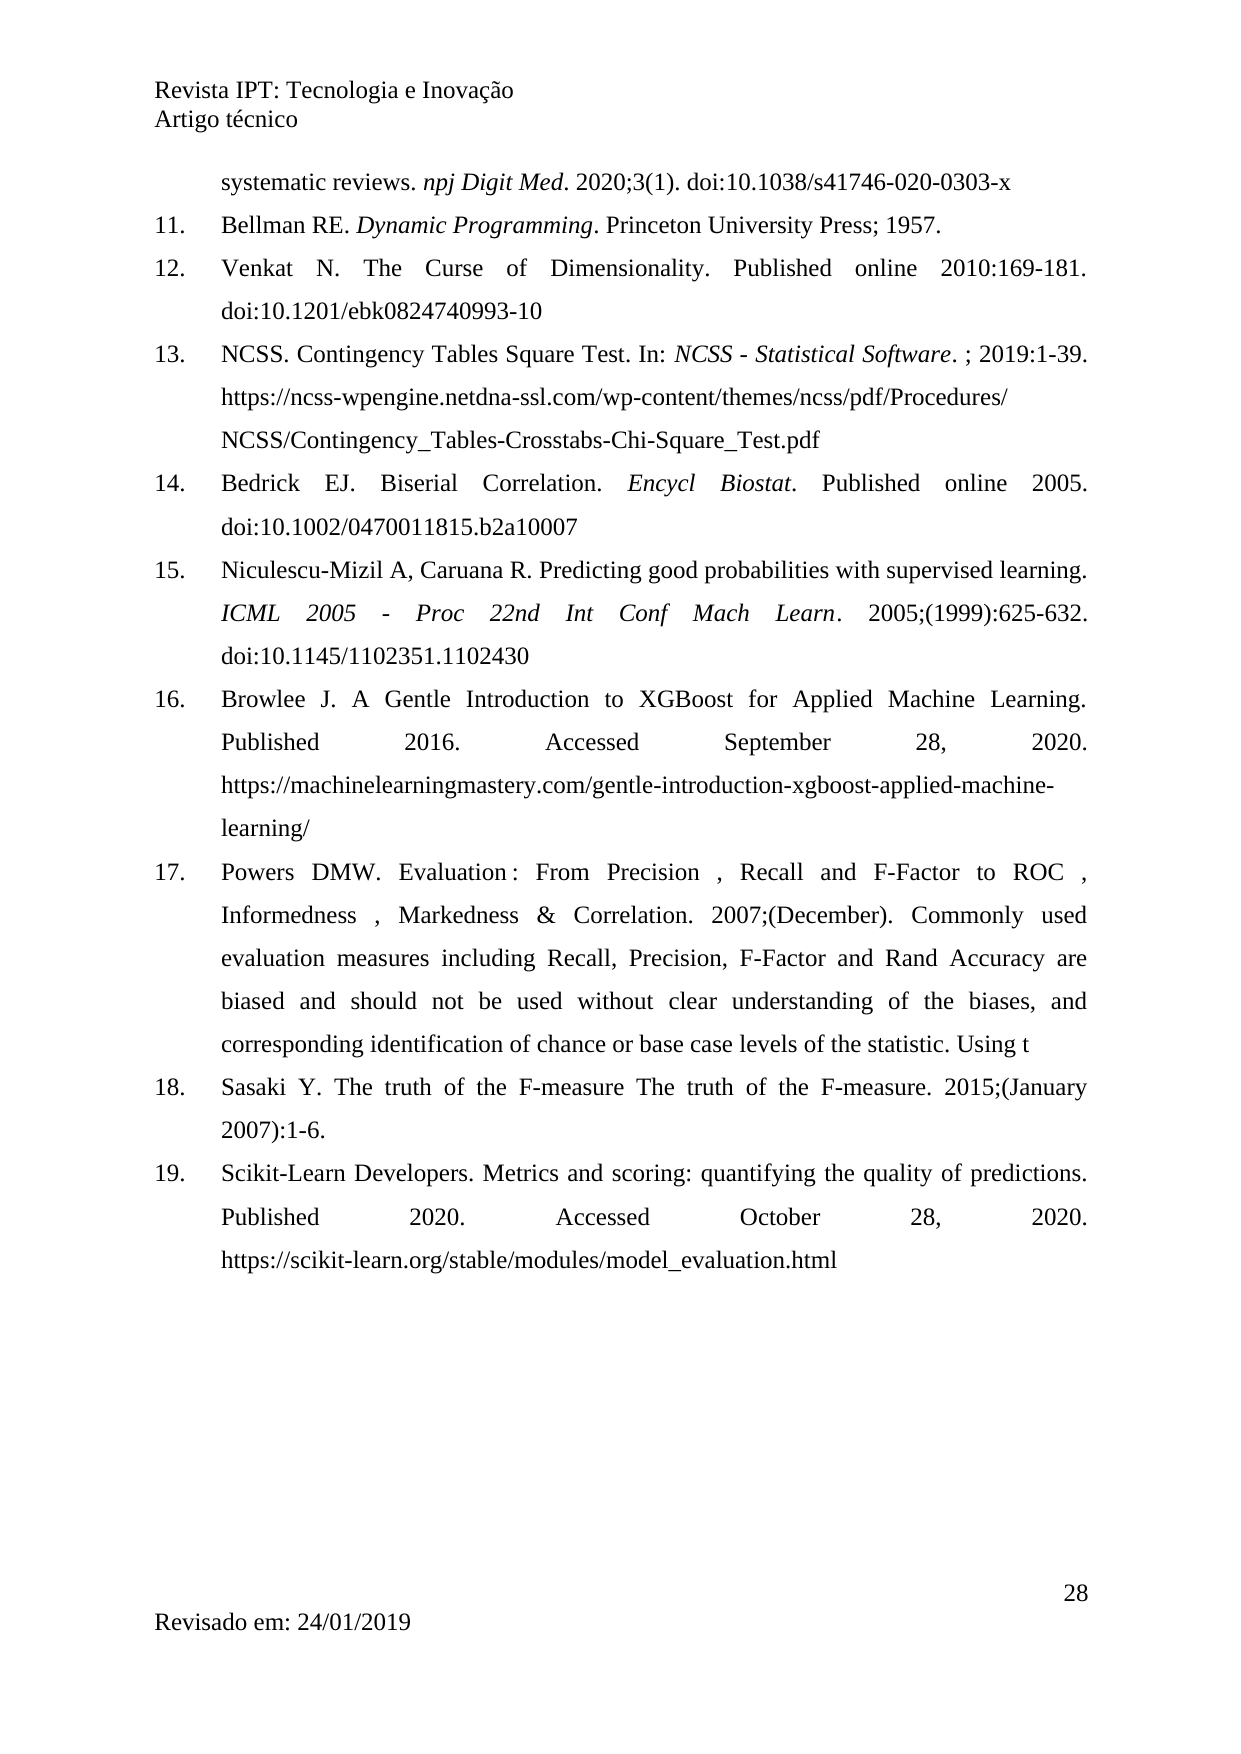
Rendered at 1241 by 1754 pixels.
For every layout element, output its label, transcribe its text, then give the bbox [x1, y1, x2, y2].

text 19. Scikit-Learn Developers. Metrics and scoring: quantifying the quality of predictions. Published 2020. Accessed October 28, 2020. https://scikit-learn.org/stable/modules/model_evaluation.html [154, 1158, 1088, 1273]
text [154, 167, 1088, 195]
text 16. Browlee J. A Gentle Introduction to XGBoost for Applied Machine Learning. Published 2016. Accessed September 28, 2020. https://machinelearningmastery.com/gentle-introduction-xgboost-applied-machine-learning/ [154, 684, 1088, 842]
text 17. Powers DMW. Evaluation : From Precision , Recall and F-Factor to ROC , Informedness , Markedness & Correlation. 2007;(December). Commonly used evaluation measures including Recall, Precision, F-Factor and Rand Accuracy are biased and should not be used without clear understanding of the biases, and corresponding identification of chance or base case levels of the statistic. Using t [154, 857, 1088, 1058]
text 18. Sasaki Y. The truth of the F-measure The truth of the F-measure. 2015;(January 2007):1-6. [154, 1072, 1088, 1144]
text 11. Bellman RE. Dynamic Programming. Princeton University Press; 1957. [154, 210, 1088, 238]
text 15. Niculescu-Mizil A, Caruana R. Predicting good probabilities with supervised learning. ICML 2005 - Proc 22nd Int Conf Mach Learn. 2005;(1999):625-632. doi:10.1145/1102351.1102430 [154, 555, 1088, 670]
text 12. Venkat N. The Curse of Dimensionality. Published online 2010:169-181. doi:10.1201/ebk0824740993-10 [154, 253, 1088, 325]
text 13. NCSS. Contingency Tables Square Test. In: NCSS - Statistical Software. ; 2019:1-39. https://ncss-wpengine.netdna-ssl.com/wp-content/themes/ncss/pdf/Procedures/NCSS/Contingency_Tables-Crosstabs-Chi-Square_Test.pdf [154, 339, 1088, 454]
text 14. Bedrick EJ. Biserial Correlation. Encycl Biostat. Published online 2005. doi:10.1002/0470011815.b2a10007 [154, 468, 1088, 540]
